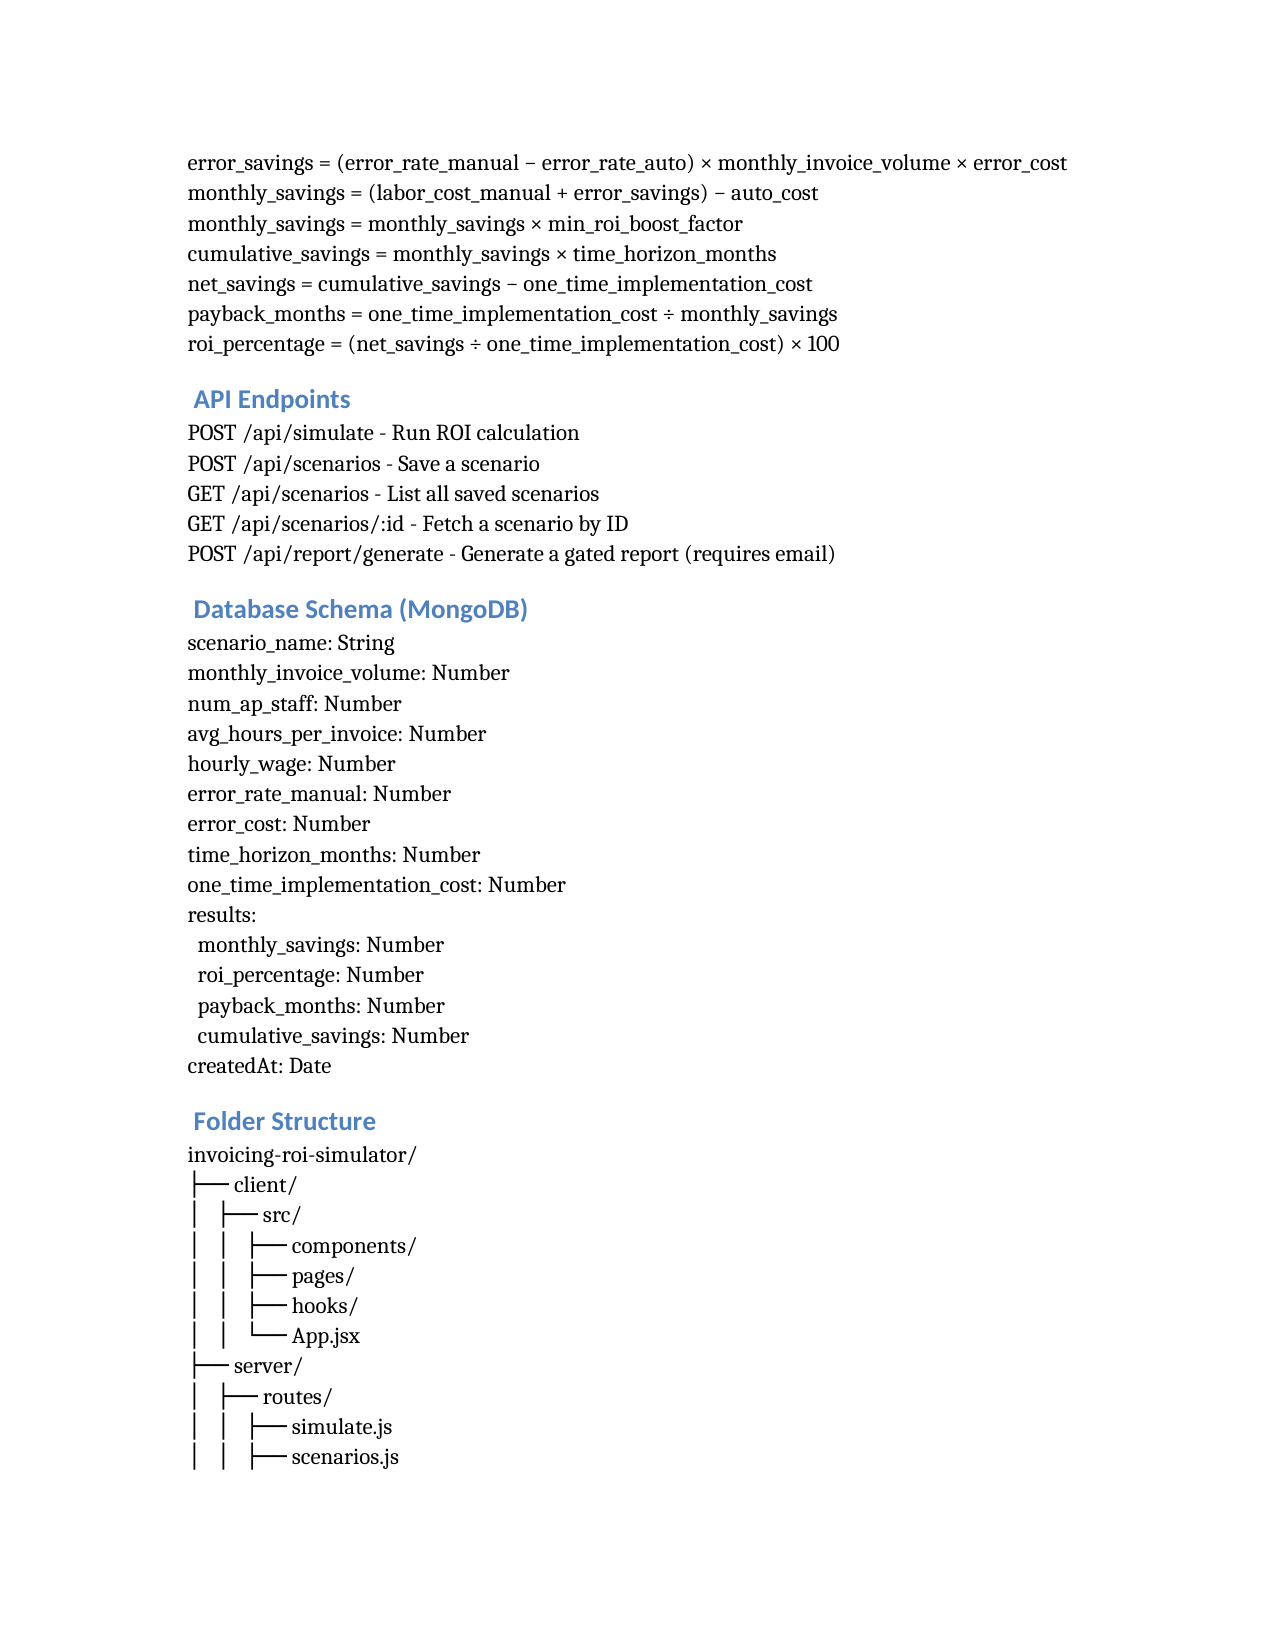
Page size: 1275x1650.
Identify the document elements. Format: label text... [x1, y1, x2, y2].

subtitle Folder Structure [187, 1104, 1087, 1137]
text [187, 1142, 1087, 1470]
subtitle API Endpoints [187, 382, 1087, 415]
text scenario_name: String monthly_invoice_volume: Number num_ap_staff: Number avg_hours_per_invoice: Number hourly_wage: Number error_rate_manual: Number error_cost: Number time_horizon_months: Number one_time_implementation_cost: Number results: monthly_savings: Number roi_percentage: Number payback_months: Number cumulative_savings: Number createdAt: Date [187, 630, 1087, 1079]
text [187, 150, 1087, 358]
text POST /api/simulate - Run ROI calculation POST /api/scenarios - Save a scenario GET /api/scenarios - List all saved scenarios GET /api/scenarios/:id - Fetch a scenario by ID POST /api/report/generate - Generate a gated report (requires email) [187, 420, 1087, 567]
subtitle Database Schema (MongoDB) [187, 592, 1087, 625]
